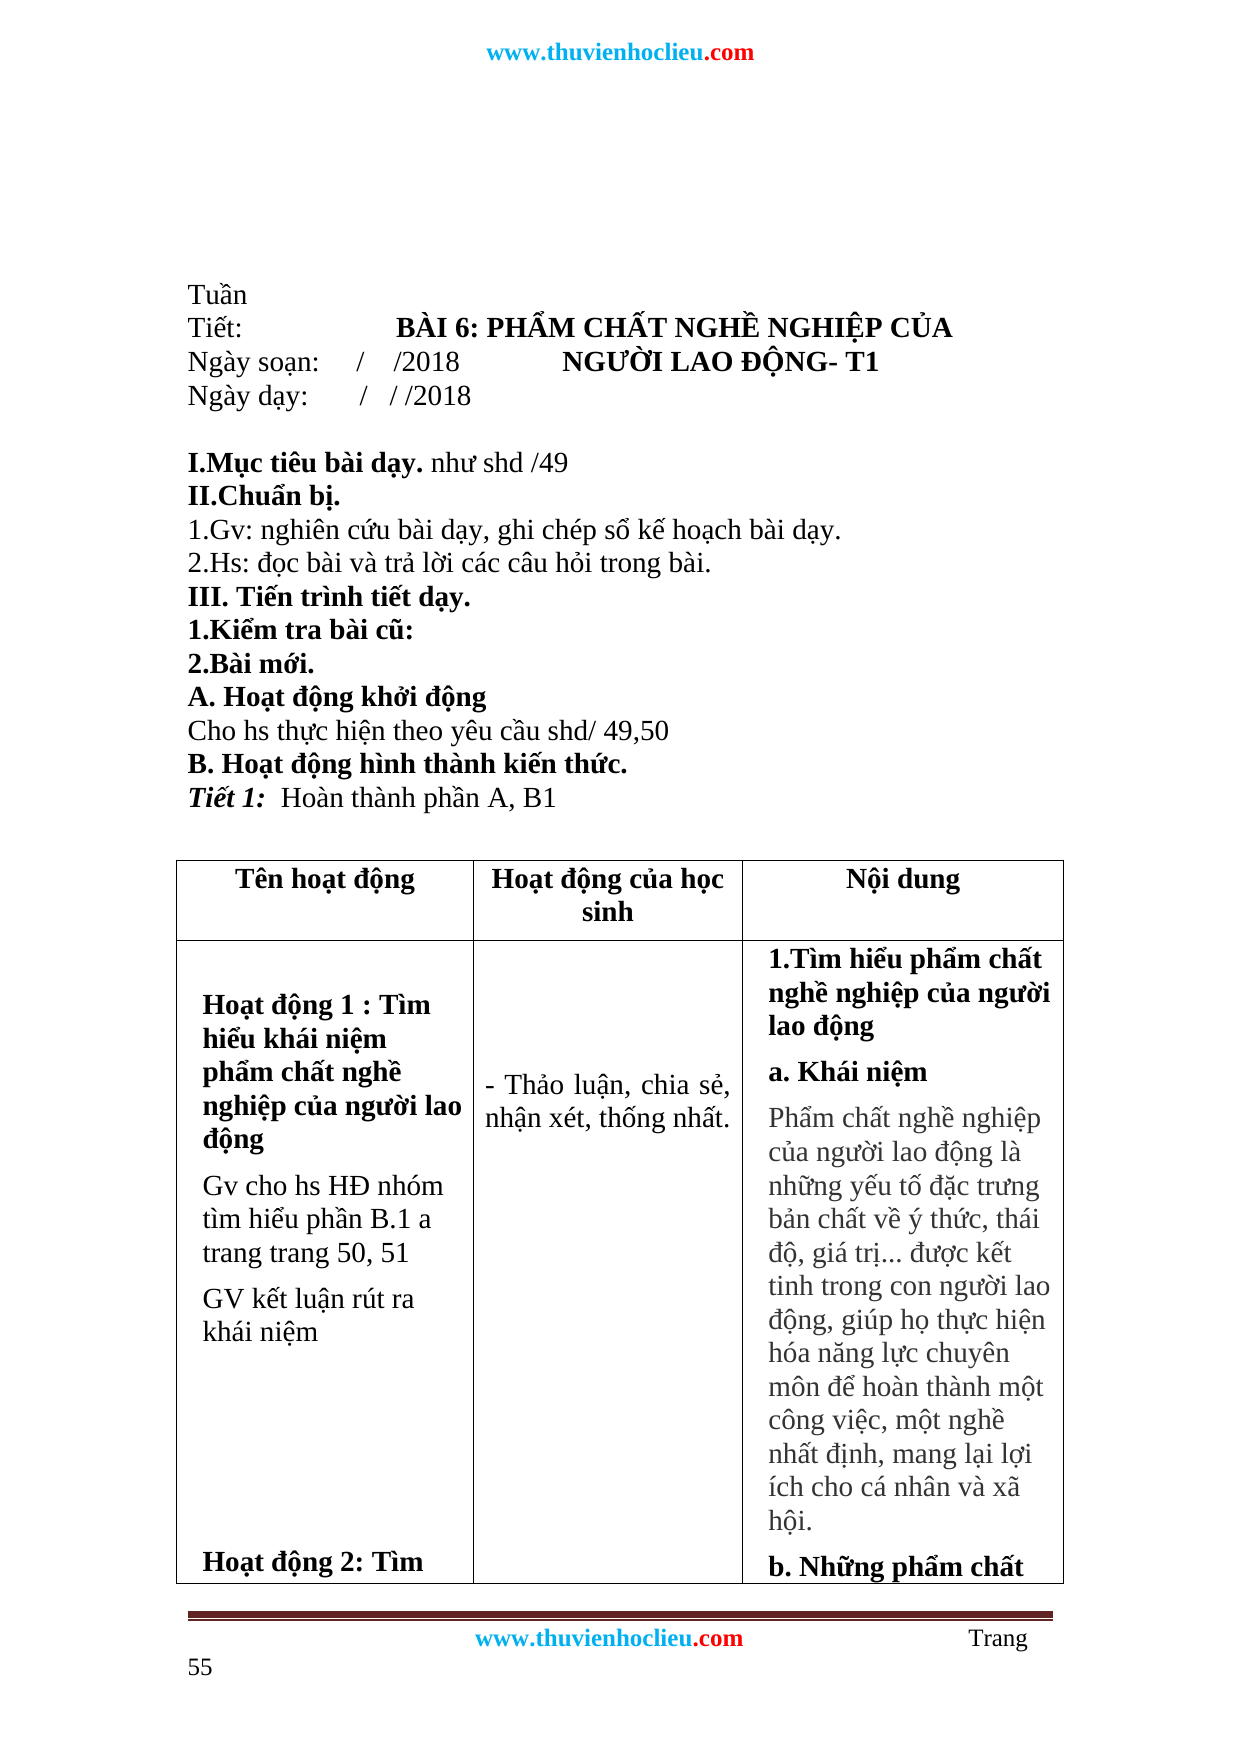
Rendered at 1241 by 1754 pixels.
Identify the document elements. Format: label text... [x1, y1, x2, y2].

text Tiết 1: Hoàn thành phần A, B1 [187, 780, 1053, 814]
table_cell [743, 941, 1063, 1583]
text Ngày soạn: / /2018 NGƯỜI LAO ĐỘNG- T1 [187, 344, 1053, 378]
text 1.Gv: nghiên cứu bài dạy, ghi chép sổ kế hoạch bài dạy. [187, 512, 1053, 545]
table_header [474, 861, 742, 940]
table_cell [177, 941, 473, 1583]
list B. Hoạt động hình thành kiến thức. [187, 747, 1053, 780]
text A. Hoạt động khởi động [187, 679, 1053, 713]
text Tuần [187, 277, 1053, 311]
text 2.Hs: đọc bài và trả lời các câu hỏi trong bài. [187, 545, 1053, 579]
text I.Mục tiêu bài dạy. như shd /49 [187, 445, 1053, 478]
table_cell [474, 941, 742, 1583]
text Ngày dạy: / / /2018 [187, 378, 1053, 411]
text II.Chuẩn bị. [187, 478, 1053, 512]
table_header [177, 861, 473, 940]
text III. Tiến trình tiết dạy. [187, 579, 1053, 612]
text Cho hs thực hiện theo yêu cầu shd/ 49,50 [187, 713, 1053, 747]
text 1.Kiểm tra bài cũ: [187, 612, 1053, 646]
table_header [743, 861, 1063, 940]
text Tiết: BÀI 6: PHẨM CHẤT NGHỀ NGHIỆP CỦA [187, 311, 1053, 344]
text 2.Bài mới. [187, 646, 1053, 679]
